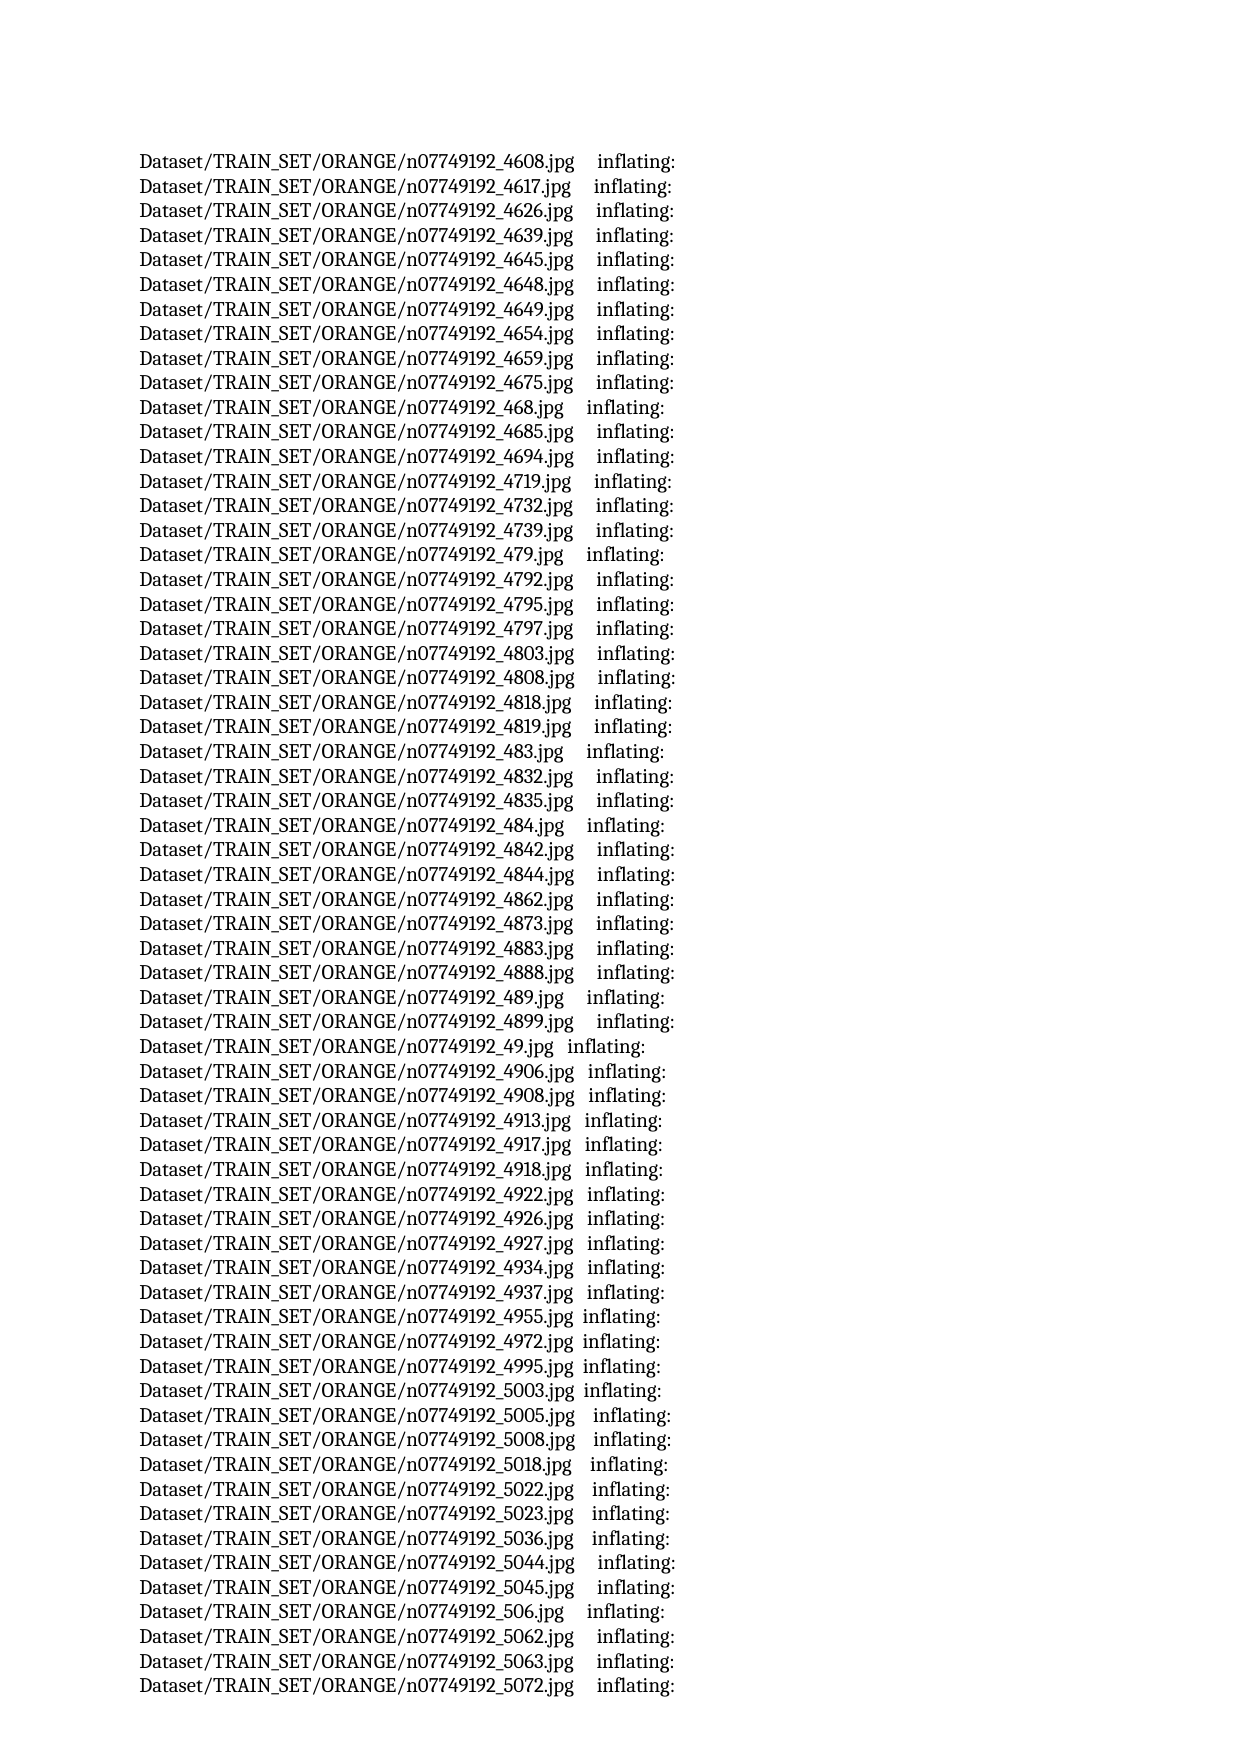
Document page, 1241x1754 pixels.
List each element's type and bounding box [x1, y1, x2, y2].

text [138, 150, 747, 1698]
